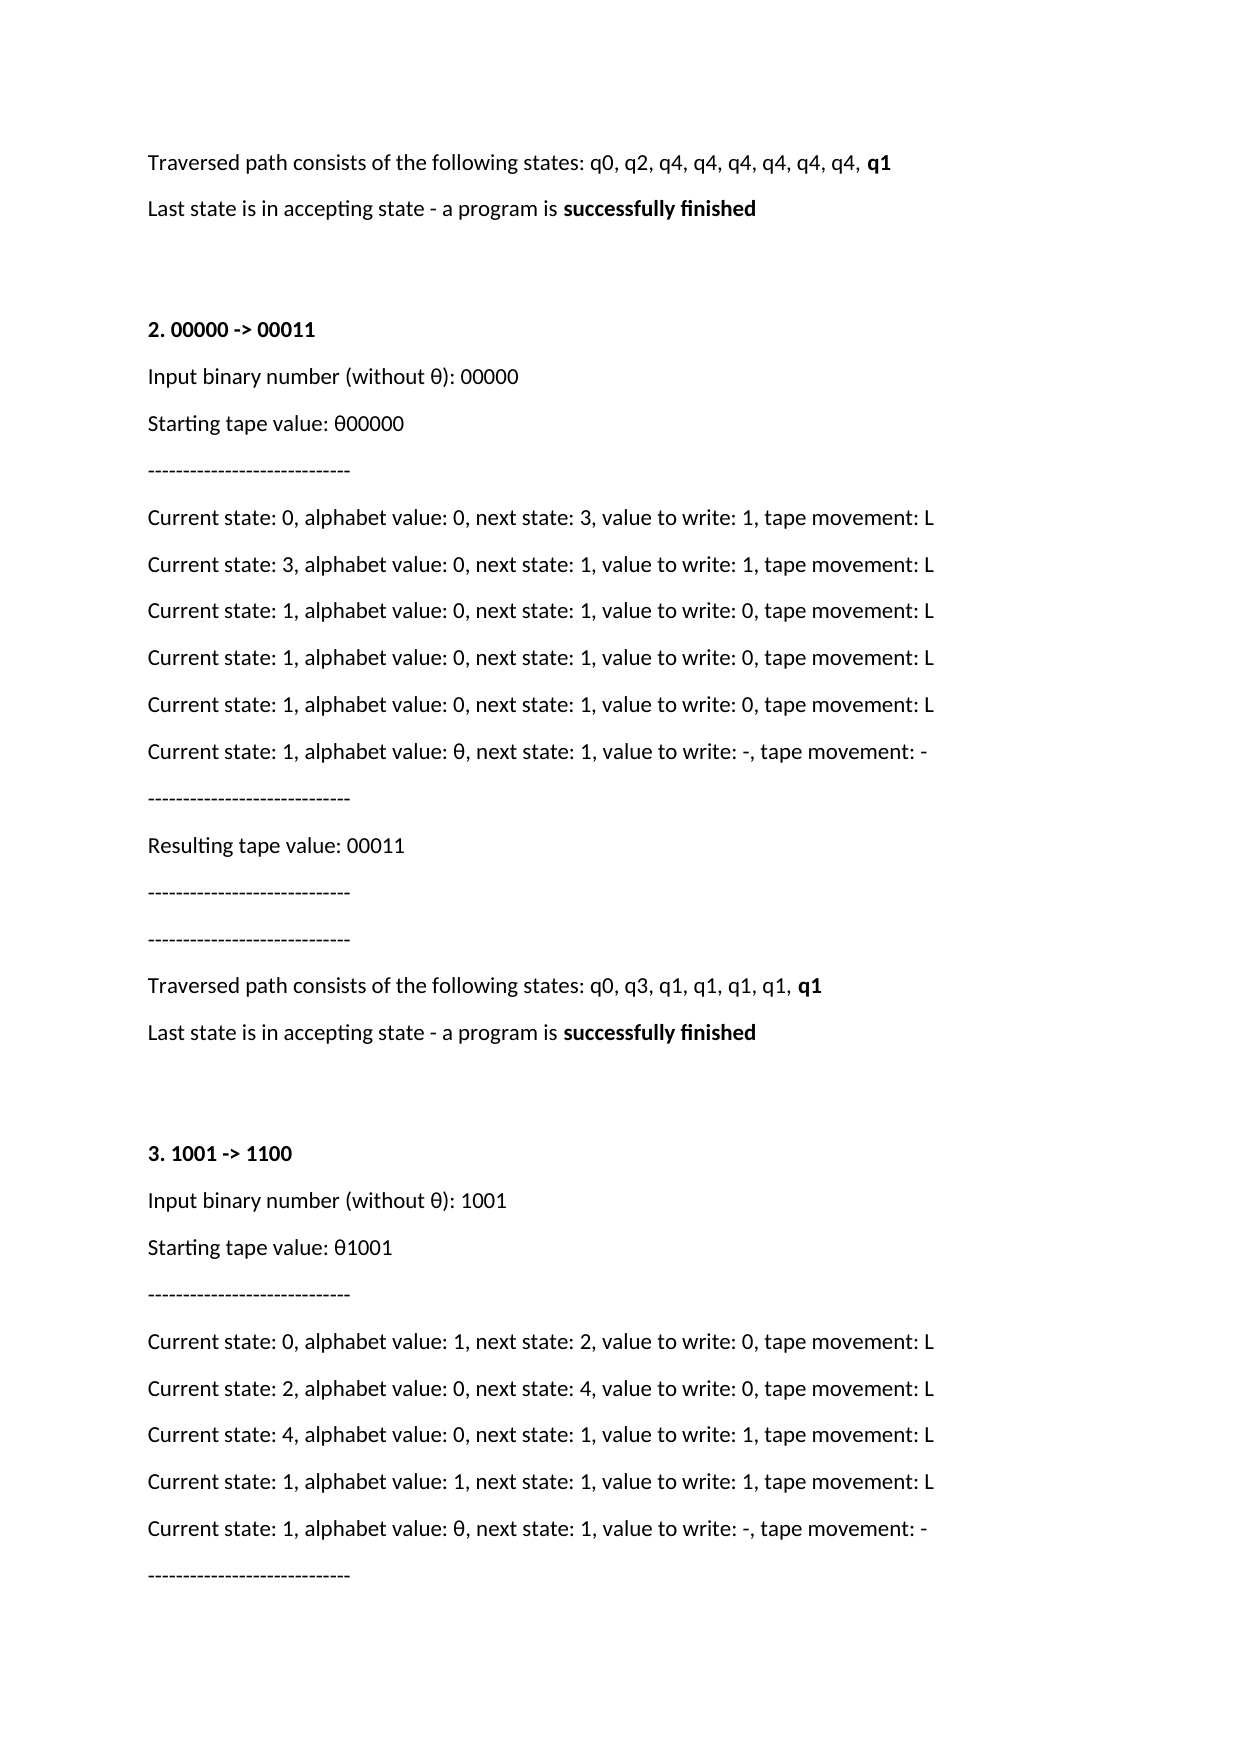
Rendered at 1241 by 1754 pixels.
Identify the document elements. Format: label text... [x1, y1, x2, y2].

text Current state: 1, alphabet value: 0, next state: 1, value to write: 0, tape movement: L [148, 643, 1093, 671]
text Starting tape value: θ1001 [148, 1233, 1093, 1261]
text Last state is in accepting state - a program is successfully finished 3. 1001 -> 1100 [148, 1018, 1093, 1167]
text Current state: 1, alphabet value: 0, next state: 1, value to write: 0, tape movement: L [148, 690, 1093, 718]
text ----------------------------- [148, 925, 1093, 953]
text Traversed path consists of the following states: q0, q2, q4, q4, q4, q4, q4, q4, q1 [148, 148, 1093, 176]
text Traversed path consists of the following states: q0, q3, q1, q1, q1, q1, q1 [148, 972, 1093, 999]
text Starting tape value: θ00000 [148, 409, 1093, 437]
text Current state: 1, alphabet value: θ, next state: 1, value to write: -, tape movement: - [148, 737, 1093, 765]
text Resulting tape value: 00011 [148, 831, 1093, 859]
text ----------------------------- [148, 784, 1093, 812]
text Input binary number (without θ): 00000 [148, 362, 1093, 390]
text ----------------------------- [148, 456, 1093, 484]
text ----------------------------- [148, 1561, 1093, 1589]
text Input binary number (without θ): 1001 [148, 1186, 1093, 1214]
text Current state: 4, alphabet value: 0, next state: 1, value to write: 1, tape movement: L [148, 1421, 1093, 1448]
text Current state: 1, alphabet value: 0, next state: 1, value to write: 0, tape movement: L [148, 597, 1093, 624]
text ----------------------------- [148, 1280, 1093, 1308]
text Current state: 1, alphabet value: 1, next state: 1, value to write: 1, tape movement: L [148, 1467, 1093, 1495]
text Current state: 3, alphabet value: 0, next state: 1, value to write: 1, tape movement: L [148, 550, 1093, 578]
text Last state is in accepting state - a program is successfully finished 2. 00000 -> 00011 [148, 194, 1093, 343]
text Current state: 2, alphabet value: 0, next state: 4, value to write: 0, tape movement: L [148, 1374, 1093, 1402]
text Current state: 1, alphabet value: θ, next state: 1, value to write: -, tape movement: - [148, 1514, 1093, 1542]
text ----------------------------- [148, 878, 1093, 906]
text Current state: 0, alphabet value: 0, next state: 3, value to write: 1, tape movement: L [148, 503, 1093, 531]
text Current state: 0, alphabet value: 1, next state: 2, value to write: 0, tape movement: L [148, 1327, 1093, 1355]
